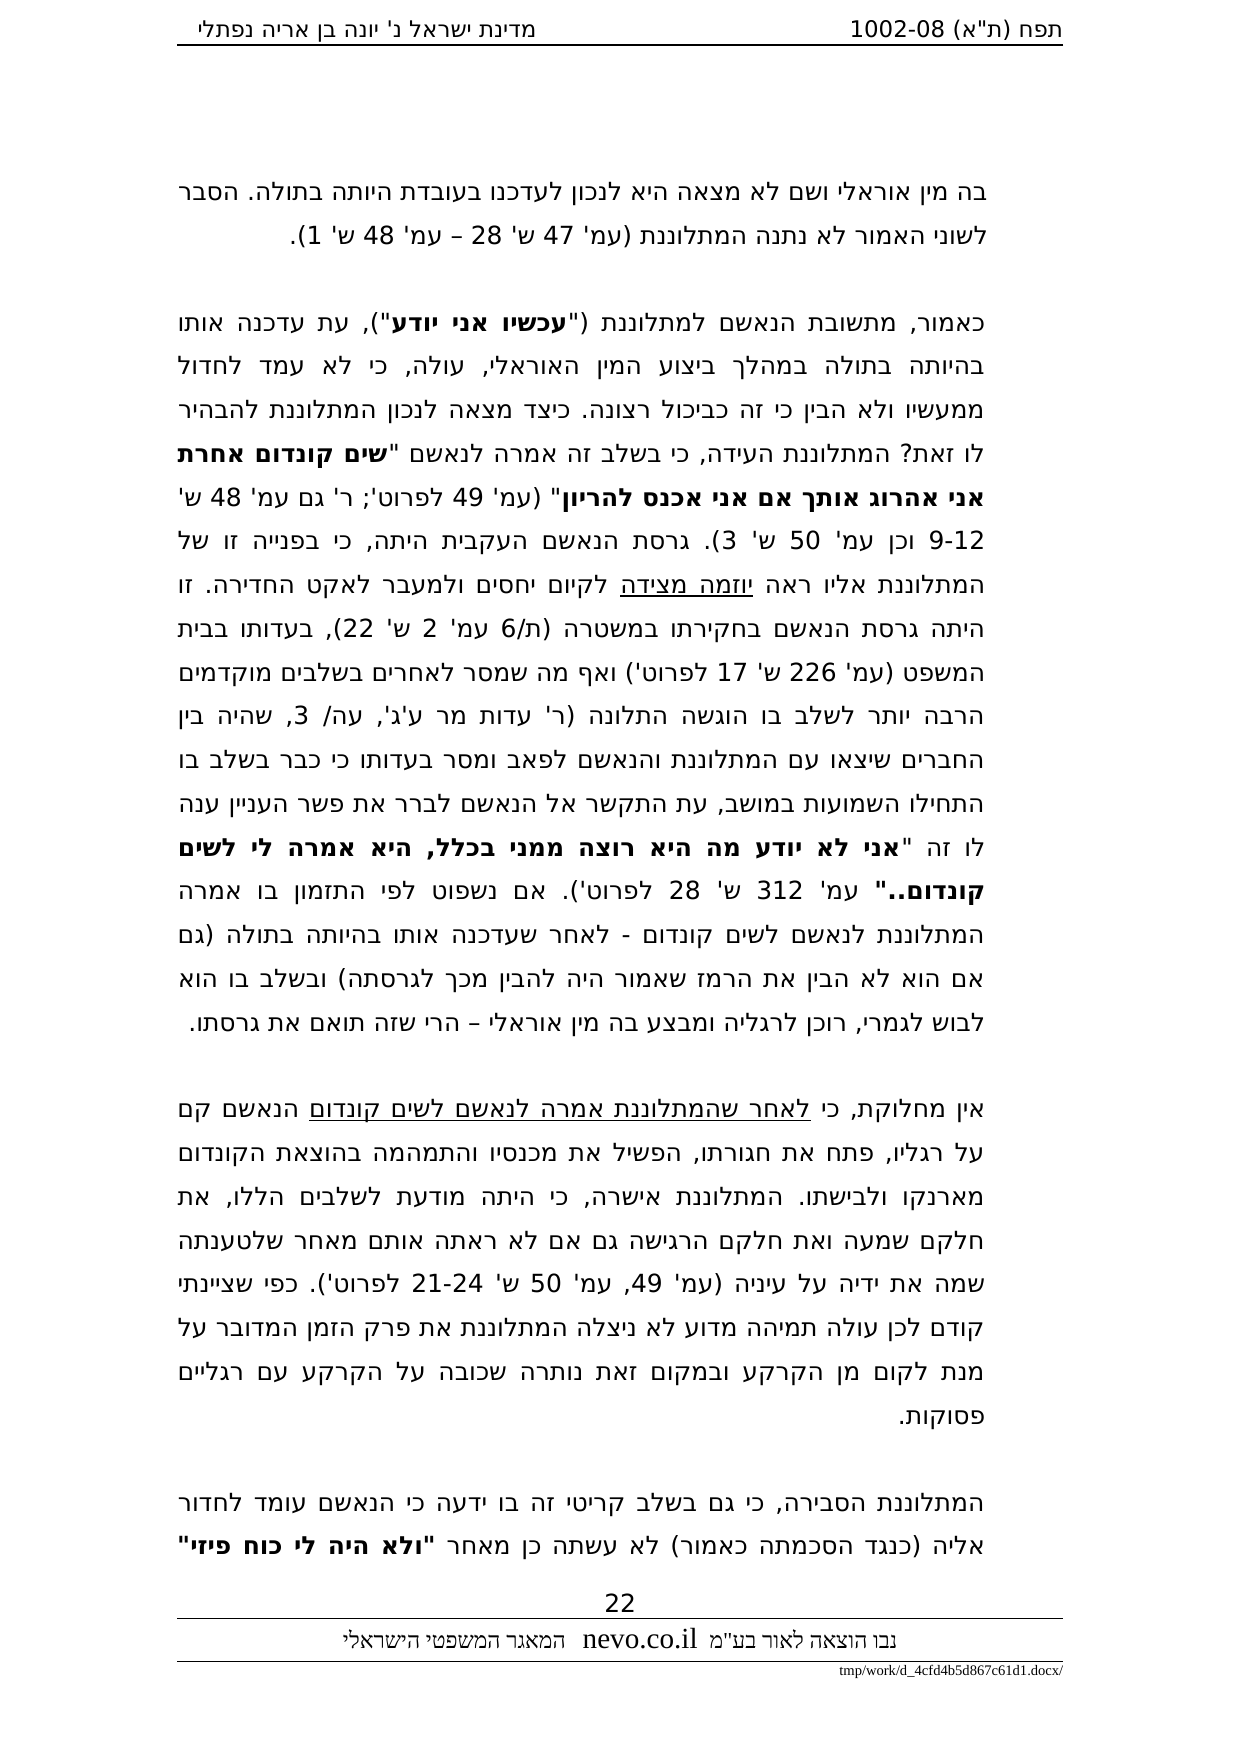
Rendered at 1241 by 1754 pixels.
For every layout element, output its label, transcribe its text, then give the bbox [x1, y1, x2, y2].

text כאמור, מתשובת הנאשם למתלוננת ("עכשיו אני יודע"), עת עדכנה אותו בהיותה בתולה במהלך ביצוע המין האוראלי, עולה, כי לא עמד לחדול ממעשיו ולא הבין כי זה כביכול רצונה. כיצד מצאה לנכון המתלוננת להבהיר לו זאת? המתלוננת העידה, כי בשלב זה אמרה לנאשם "שים קונדום אחרת אני אהרוג אותך אם אני אכנס להריון" (עמ' 49 לפרוט'; ר' גם עמ' 48 ש' 9-12 וכן עמ' 50 ש' 3). גרסת הנאשם העקבית היתה, כי בפנייה זו של המתלוננת אליו ראה יוזמה מצידה לקיום יחסים ולמעבר לאקט החדירה. זו היתה גרסת הנאשם בחקירתו במשטרה (ת/6 עמ' 2 ש' 22), בעדותו בבית המשפט (עמ' 226 ש' 17 לפרוט') ואף מה שמסר לאחרים בשלבים מוקדמים הרבה יותר לשלב בו הוגשה התלונה (ר' עדות מר ע'ג', עה/ 3, שהיה בין החברים שיצאו עם המתלוננת והנאשם לפאב ומסר בעדותו כי כבר בשלב בו התחילו השמועות במושב, עת התקשר אל הנאשם לברר את פשר העניין ענה לו זה "אני לא יודע מה היא רוצה ממני בכלל, היא אמרה לי לשים קונדום.." עמ' 312 ש' 28 לפרוט'). אם נשפוט לפי התזמון בו אמרה המתלוננת לנאשם לשים קונדום - לאחר שעדכנה אותו בהיותה בתולה (גם אם הוא לא הבין את הרמז שאמור היה להבין מכך לגרסתה) ובשלב בו הוא לבוש לגמרי, רוכן לרגליה ומבצע בה מין אוראלי – הרי שזה תואם את גרסתו. [177, 308, 985, 1037]
text אין מחלוקת, כי לאחר שהמתלוננת אמרה לנאשם לשים קונדום הנאשם קם על רגליו, פתח את חגורתו, הפשיל את מכנסיו והתמהמה בהוצאת הקונדום מארנקו ולבישתו. המתלוננת אישרה, כי היתה מודעת לשלבים הללו, את חלקם שמעה ואת חלקם הרגישה גם אם לא ראתה אותם מאחר שלטענתה שמה את ידיה על עיניה (עמ' 49, עמ' 50 ש' 21-24 לפרוט'). כפי שציינתי קודם לכן עולה תמיהה מדוע לא ניצלה המתלוננת את פרק הזמן המדובר על מנת לקום מן הקרקע ובמקום זאת נותרה שכובה על הקרקע עם רגליים פסוקות. [177, 1095, 985, 1430]
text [177, 1488, 985, 1561]
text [177, 177, 1063, 250]
